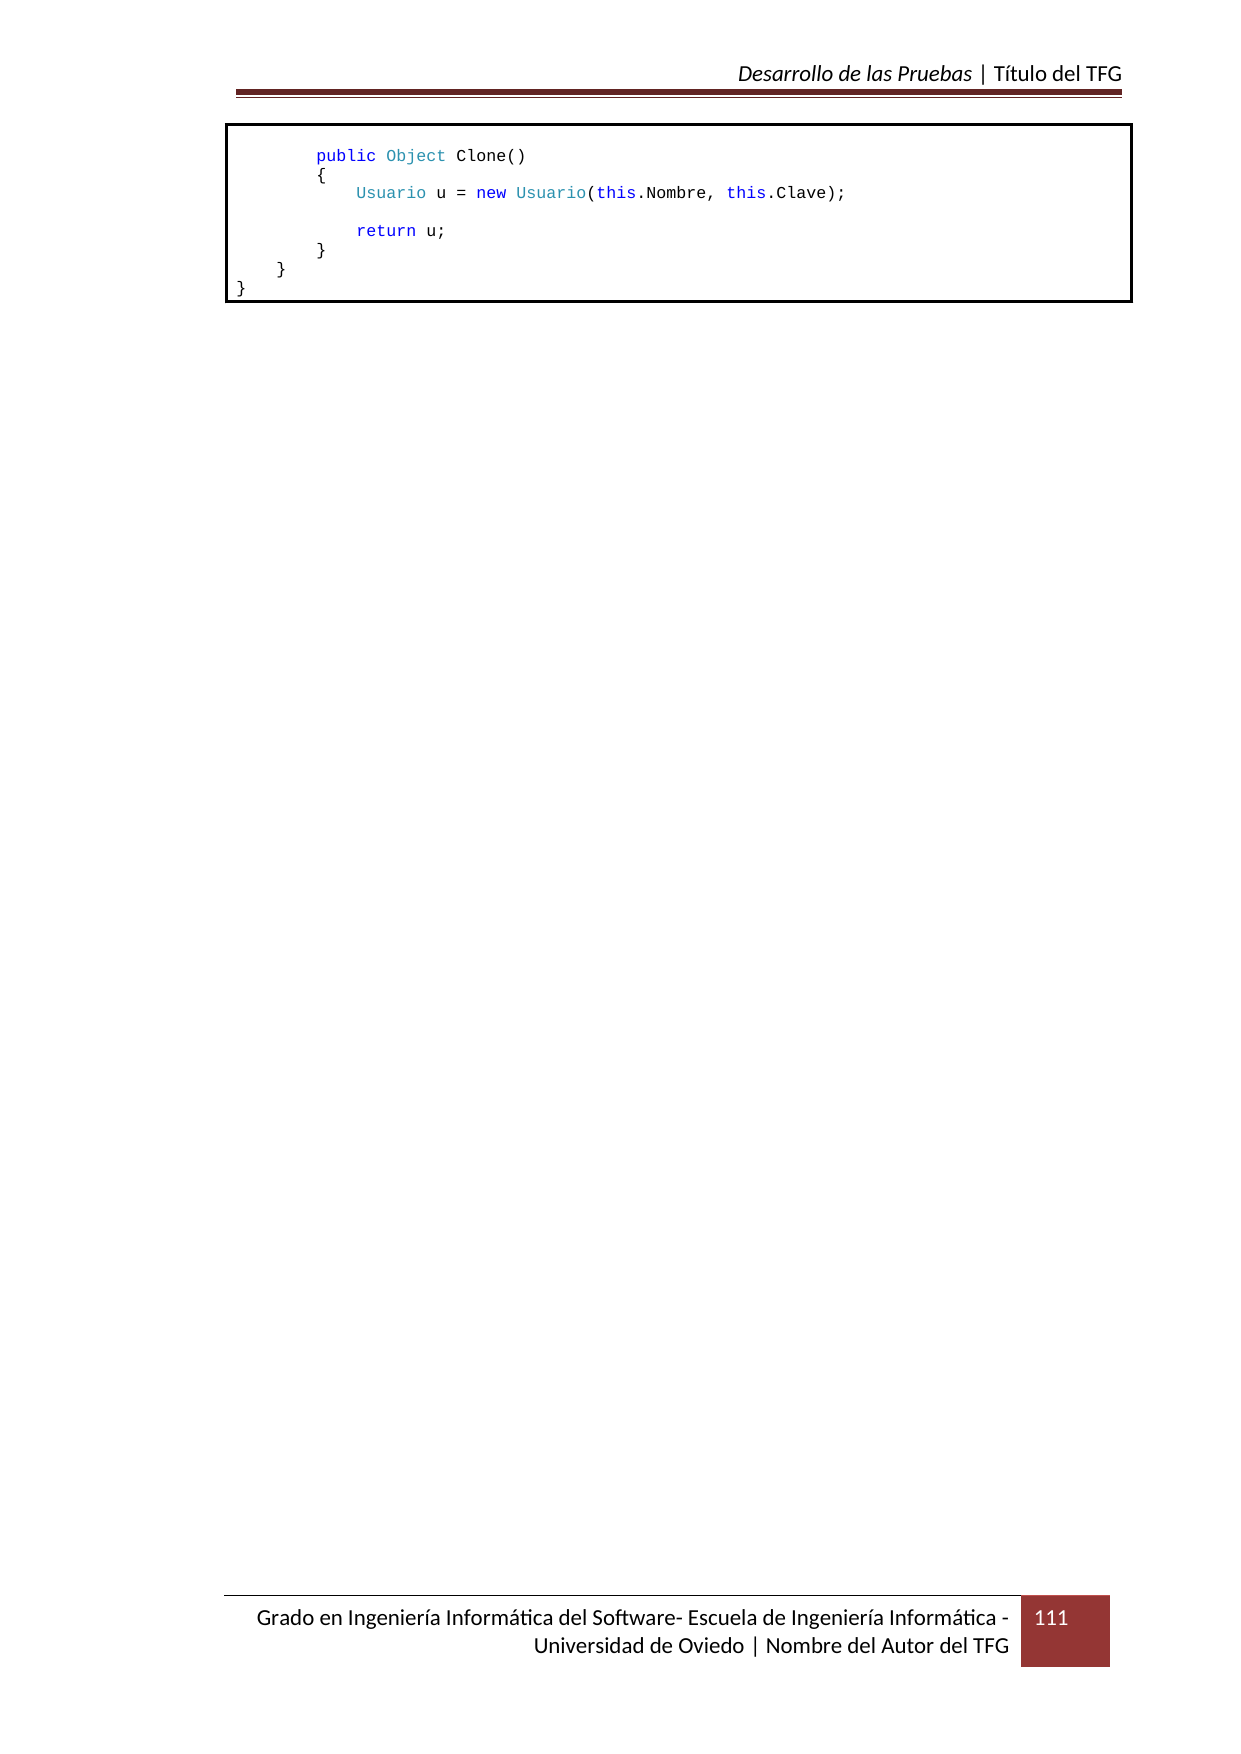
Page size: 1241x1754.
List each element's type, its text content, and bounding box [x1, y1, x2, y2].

text return u; [236, 223, 1122, 242]
text } [228, 274, 1130, 300]
text { [236, 166, 1122, 185]
text public Object Clone() [236, 147, 1122, 166]
text Usuario u = new Usuario(this.Nombre, this.Clave); [236, 185, 1122, 204]
text } [236, 261, 1122, 274]
text } [236, 242, 1122, 261]
